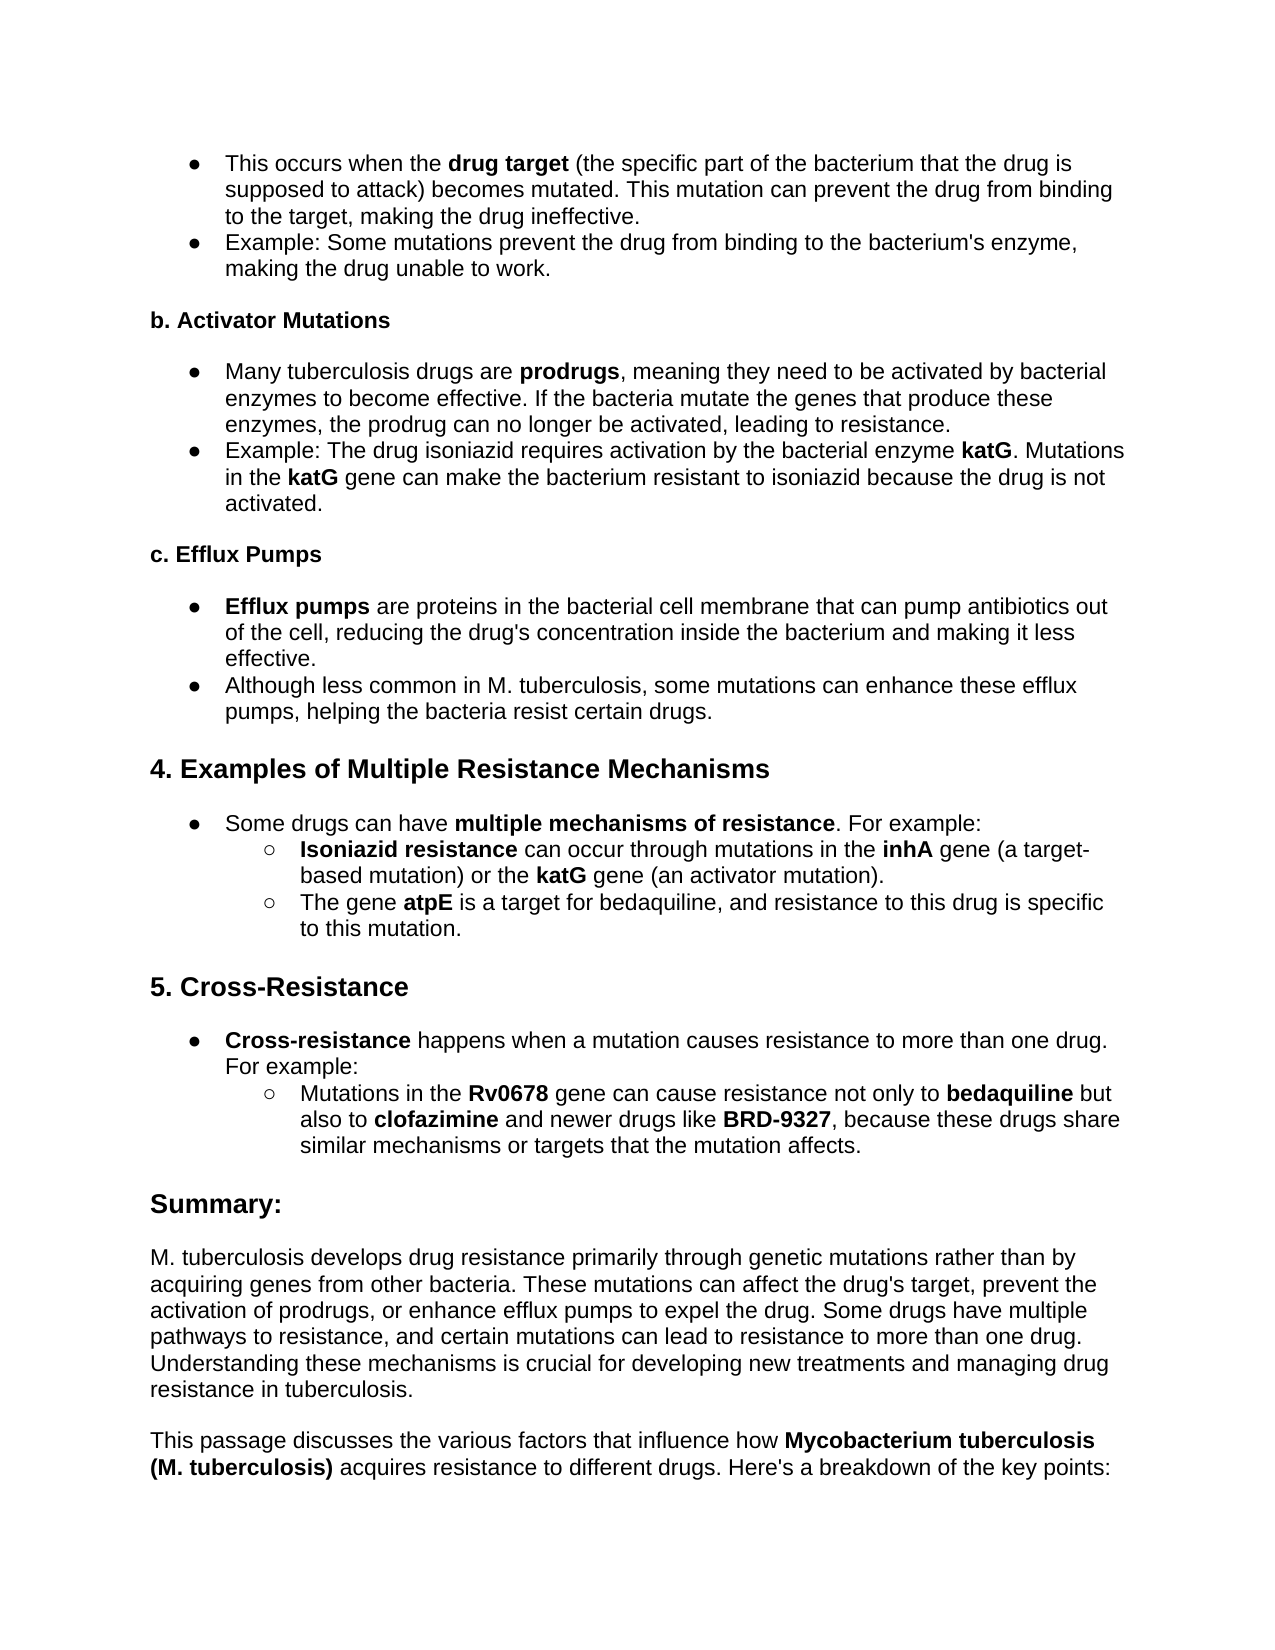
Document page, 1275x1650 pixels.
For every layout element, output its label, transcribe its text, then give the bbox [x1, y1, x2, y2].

subtitle 4. Examples of Multiple Resistance Mechanisms [150, 753, 1125, 785]
list Many tuberculosis drugs are prodrugs, meaning they need to be activated by bacterial enzymes to become effective. If the bacteria mutate the genes that produce these enzymes, the prodrug can no longer be activated, leading to resistance. [187, 358, 1125, 437]
list Example: The drug isoniazid requires activation by the bacterial enzyme katG. Mutations in the katG gene can make the bacterium resistant to isoniazid because the drug is not activated. [187, 437, 1125, 516]
text M. tuberculosis develops drug resistance primarily through genetic mutations rather than by acquiring genes from other bacteria. These mutations can affect the drug's target, prevent the activation of prodrugs, or enhance efflux pumps to expel the drug. Some drugs have multiple pathways to resistance, and certain mutations can lead to resistance to more than one drug. Understanding these mechanisms is crucial for developing new treatments and managing drug resistance in tuberculosis. [150, 1244, 1125, 1402]
list Although less common in M. tuberculosis, some mutations can enhance these efflux pumps, helping the bacteria resist certain drugs. [187, 672, 1125, 724]
list Some drugs can have multiple mechanisms of resistance. For example: [187, 810, 1125, 836]
list Cross-resistance happens when a mutation causes resistance to more than one drug. For example: [187, 1027, 1125, 1080]
list This occurs when the drug target (the specific part of the bacterium that the drug is supposed to attack) becomes mutated. This mutation can prevent the drug from binding to the target, making the drug ineffective. [187, 150, 1125, 229]
subtitle b. Activator Mutations [150, 307, 1125, 333]
text This passage discusses the various factors that influence how Mycobacterium tuberculosis (M. tuberculosis) acquires resistance to different drugs. Here's a breakdown of the key points: [150, 1427, 1125, 1480]
list Example: Some mutations prevent the drug from binding to the bacterium's enzyme, making the drug unable to work. [187, 229, 1125, 282]
subtitle c. Efflux Pumps [150, 541, 1125, 568]
list Mutations in the Rv0678 gene can cause resistance not only to bedaquiline but also to clofazimine and newer drugs like BRD-9327, because these drugs share similar mechanisms or targets that the mutation affects. [262, 1080, 1125, 1159]
subtitle 5. Cross-Resistance [150, 971, 1125, 1002]
list Efflux pumps are proteins in the bacterial cell membrane that can pump antibiotics out of the cell, reducing the drug's concentration inside the bacterium and making it less effective. [187, 593, 1125, 672]
list The gene atpE is a target for bedaquiline, and resistance to this drug is specific to this mutation. [262, 889, 1125, 942]
subtitle Summary: [150, 1188, 1125, 1219]
list Isoniazid resistance can occur through mutations in the inhA gene (a target-based mutation) or the katG gene (an activator mutation). [262, 836, 1125, 889]
